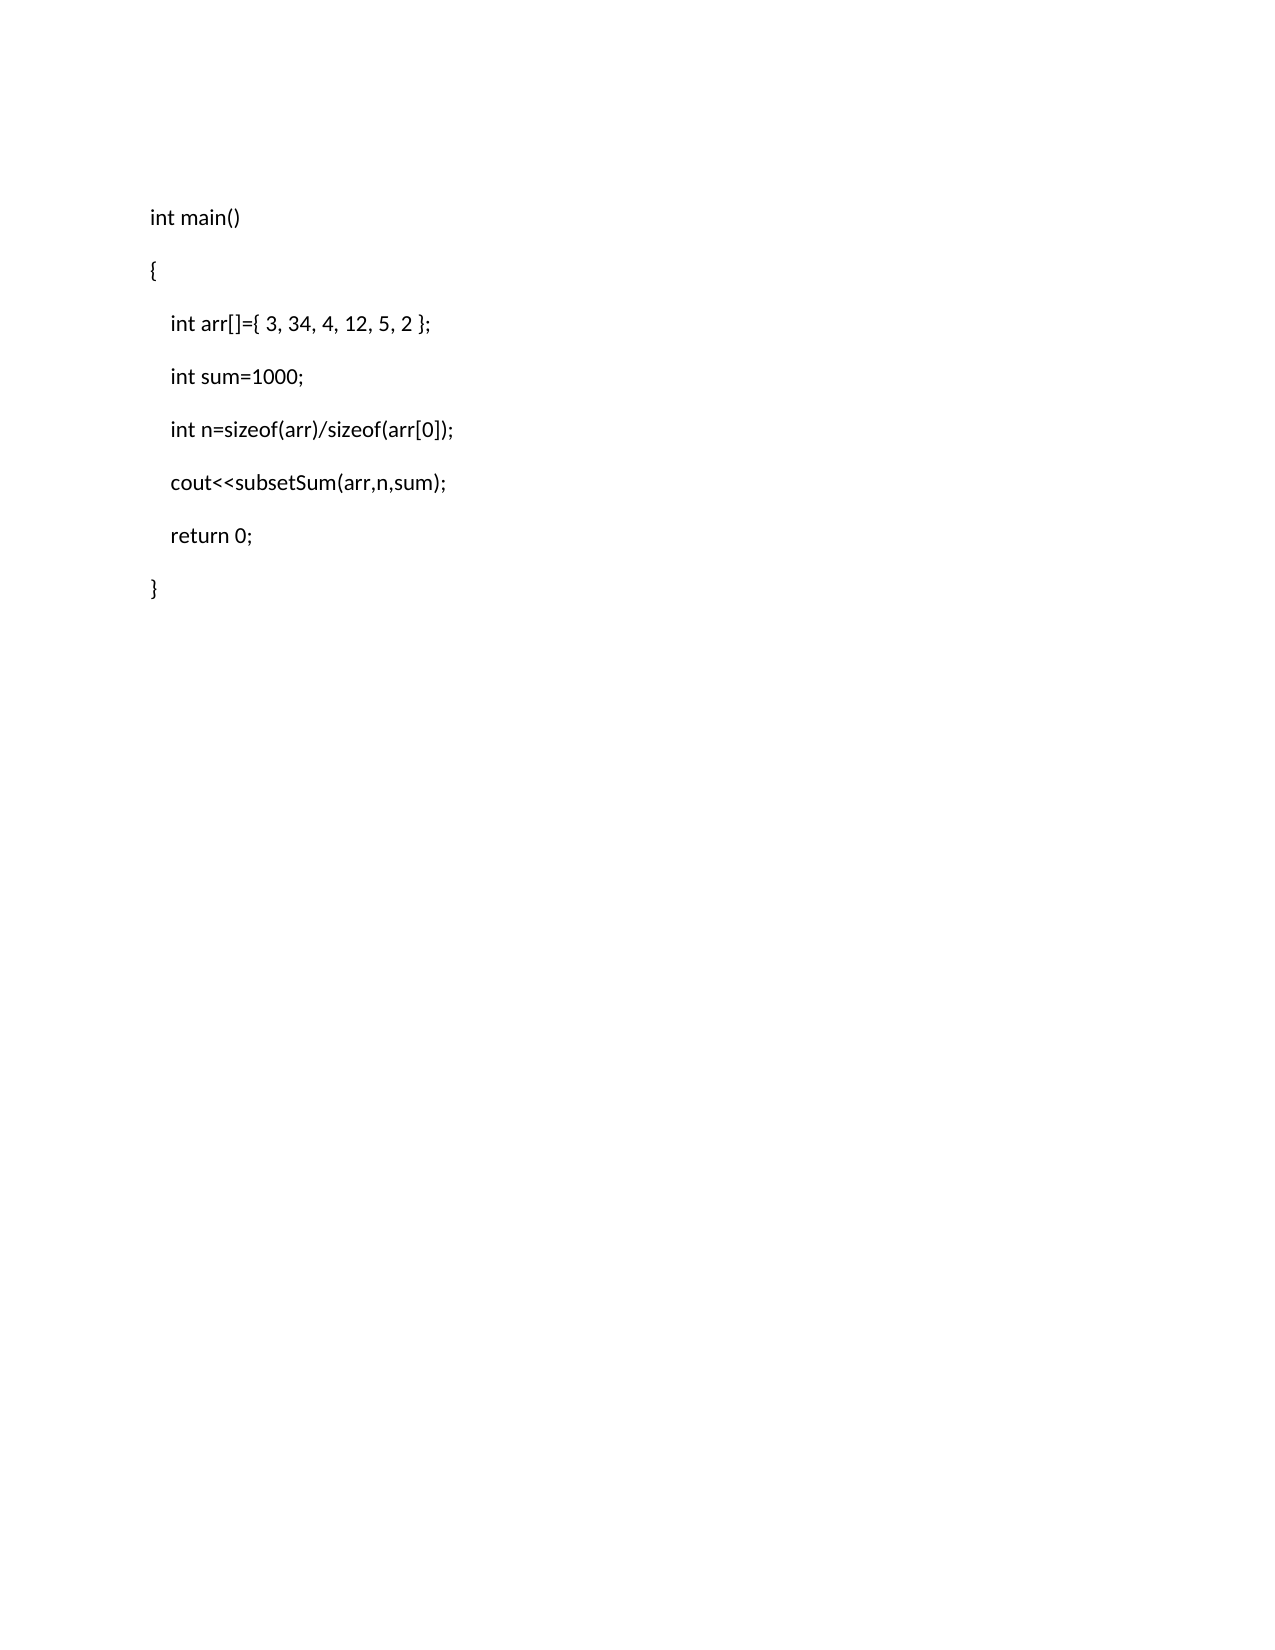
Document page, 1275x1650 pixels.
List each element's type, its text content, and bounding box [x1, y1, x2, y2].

text int arr[]={ 3, 34, 4, 12, 5, 2 }; [150, 309, 1125, 337]
text { [150, 256, 1125, 284]
text return 0; [150, 521, 1125, 549]
text int n=sizeof(arr)/sizeof(arr[0]); [150, 415, 1125, 443]
text cout<<subsetSum(arr,n,sum); [150, 468, 1125, 496]
text int sum=1000; [150, 362, 1125, 390]
text int main() [150, 203, 1125, 231]
text } [150, 574, 1125, 602]
